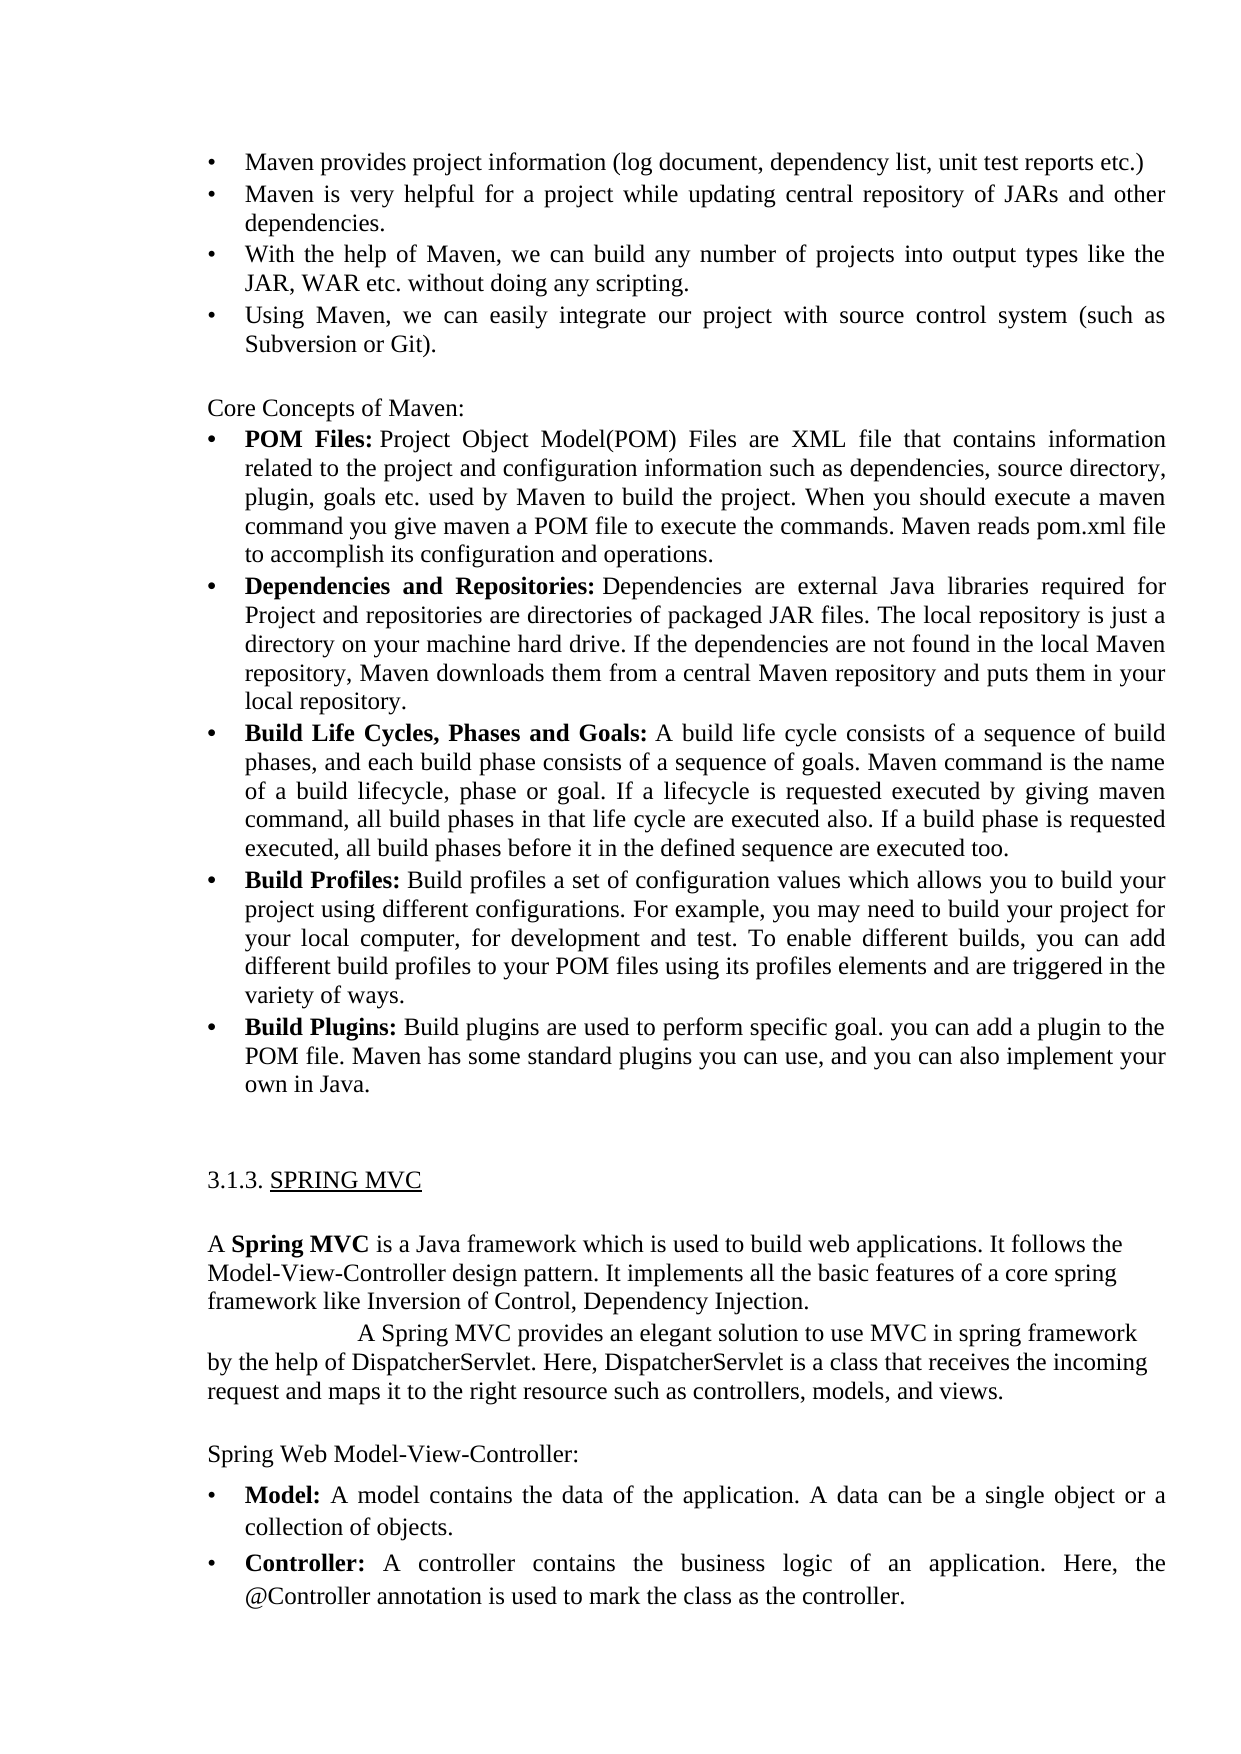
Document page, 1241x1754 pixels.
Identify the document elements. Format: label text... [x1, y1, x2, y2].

list Using Maven, we can easily integrate our project with source control system (such as Subversion or Git). [207, 300, 1167, 358]
text Core Concepts of Maven: [207, 393, 1167, 421]
list Controller: A controller contains the business logic of an application. Here, the @Controller annotation is used to mark the class as the controller. [207, 1544, 1167, 1610]
list Build Profiles: Build profiles a set of configuration values which allows you to build your project using different configurations. For example, you may need to build your project for your local computer, for development and test. To enable different builds, you can add different build profiles to your POM files using its profiles elements and are triggered in the variety of ways. [207, 865, 1167, 1009]
list Build Life Cycles, Phases and Goals: A build life cycle consists of a sequence of build phases, and each build phase consists of a sequence of goals. Maven command is the name of a build lifecycle, phase or goal. If a lifecycle is requested executed by giving maven command, all build phases in that life cycle are executed also. If a build phase is requested executed, all build phases before it in the defined sequence are executed too. [207, 718, 1167, 862]
text A Spring MVC is a Java framework which is used to build web applications. It follows the Model-View-Controller design pattern. It implements all the basic features of a core spring framework like Inversion of Control, Dependency Injection. [207, 1229, 1167, 1315]
list Maven provides project information (log document, dependency list, unit test reports etc.) [207, 147, 1167, 176]
list Maven is very helpful for a project while updating central repository of JARs and other dependencies. [207, 179, 1167, 236]
text 3.1.3. SPRING MVC [207, 1165, 1167, 1194]
list POM Files: Project Object Model(POM) Files are XML file that contains information related to the project and configuration information such as dependencies, source directory, plugin, goals etc. used by Maven to build the project. When you should execute a maven command you give maven a POM file to execute the commands. Maven reads pom.xml file to accomplish its configuration and operations. [207, 424, 1167, 568]
list With the help of Maven, we can build any number of projects into output types like the JAR, WAR etc. without doing any scripting. [207, 239, 1167, 297]
list Build Plugins: Build plugins are used to perform specific goal. you can add a plugin to the POM file. Maven has some standard plugins you can use, and you can also implement your own in Java. [207, 1012, 1167, 1098]
list Model: A model contains the data of the application. A data can be a single object or a collection of objects. [207, 1476, 1167, 1541]
text A Spring MVC provides an elegant solution to use MVC in spring framework by the help of DispatcherServlet. Here, DispatcherServlet is a class that receives the incoming request and maps it to the right resource such as controllers, models, and views. [207, 1318, 1167, 1404]
text Spring Web Model-View-Controller: [207, 1439, 1167, 1468]
list Dependencies and Repositories: Dependencies are external Java libraries required for Project and repositories are directories of packaged JAR files. The local repository is just a directory on your machine hard drive. If the dependencies are not found in the local Maven repository, Maven downloads them from a central Maven repository and puts them in your local repository. [207, 571, 1167, 715]
